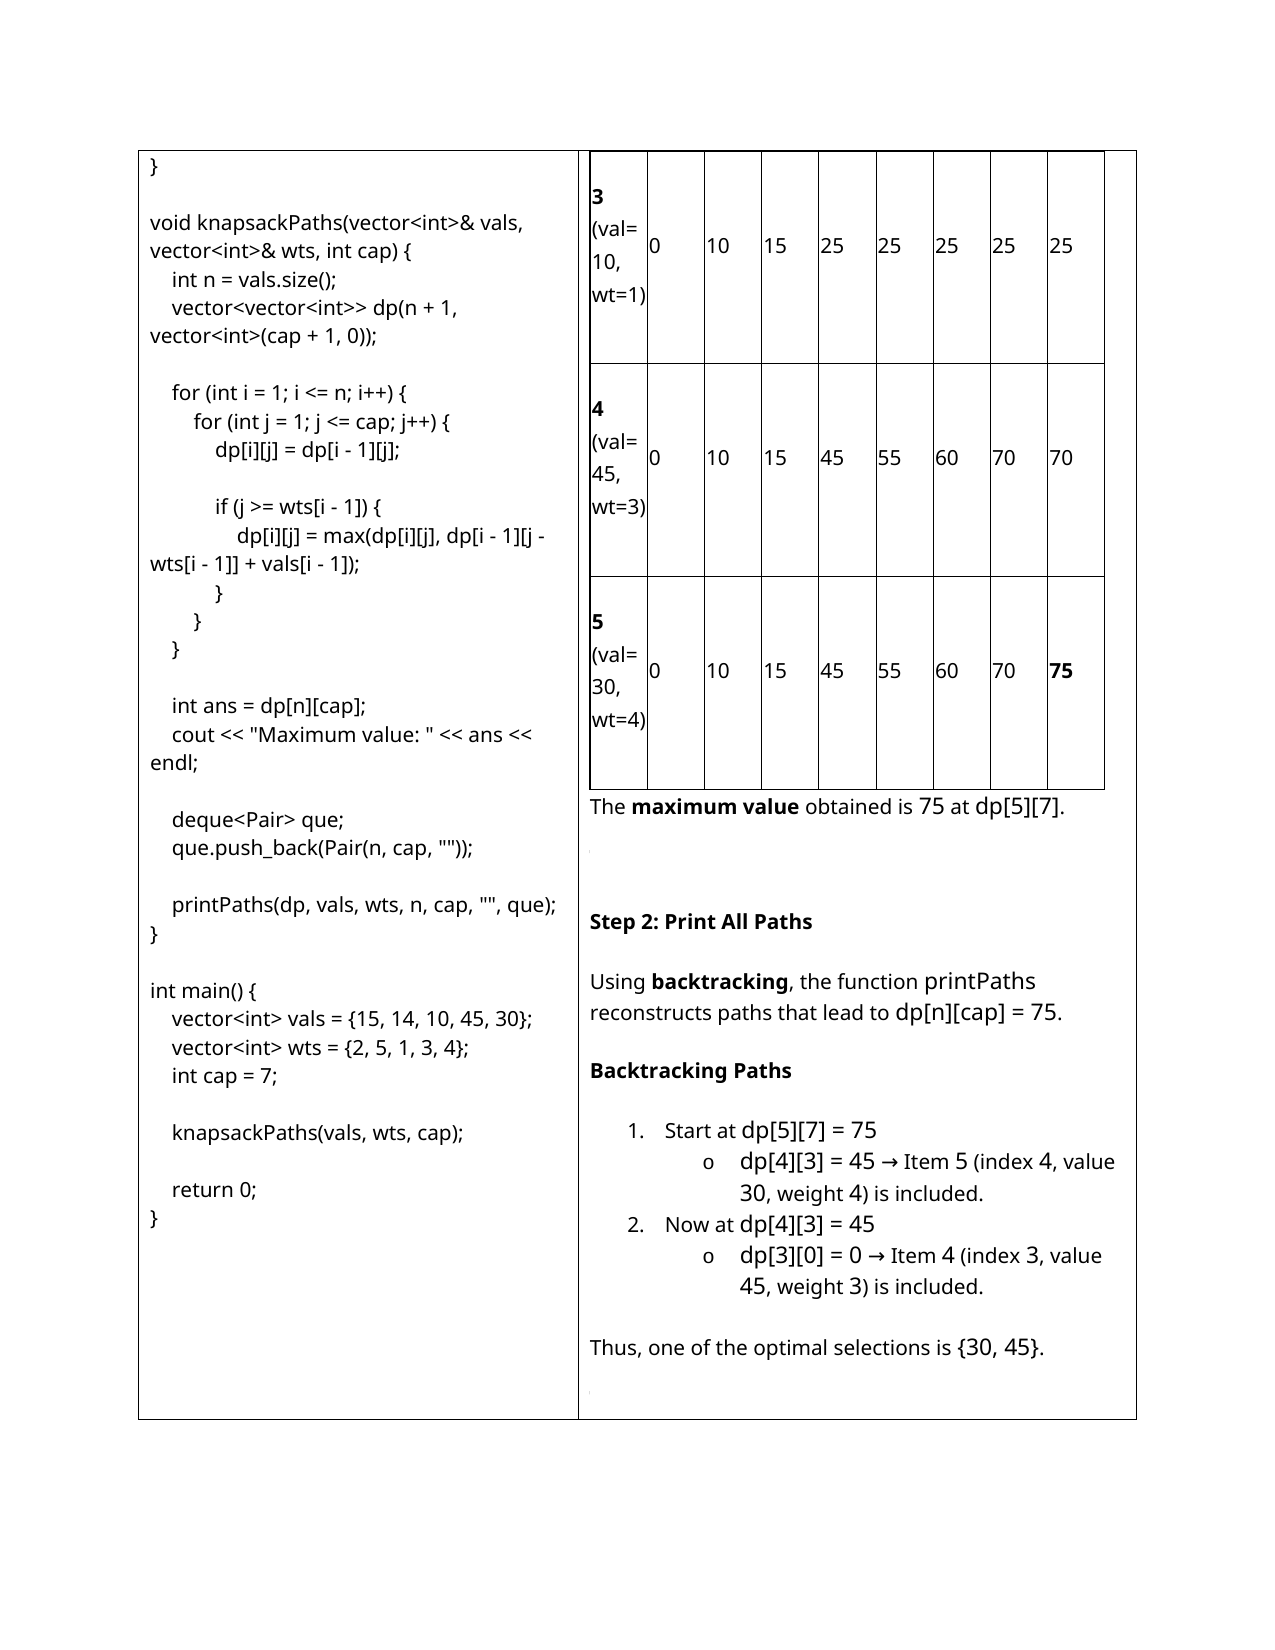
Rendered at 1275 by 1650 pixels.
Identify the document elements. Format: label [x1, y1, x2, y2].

table_cell [139, 151, 578, 1419]
table_cell [579, 151, 1136, 1419]
